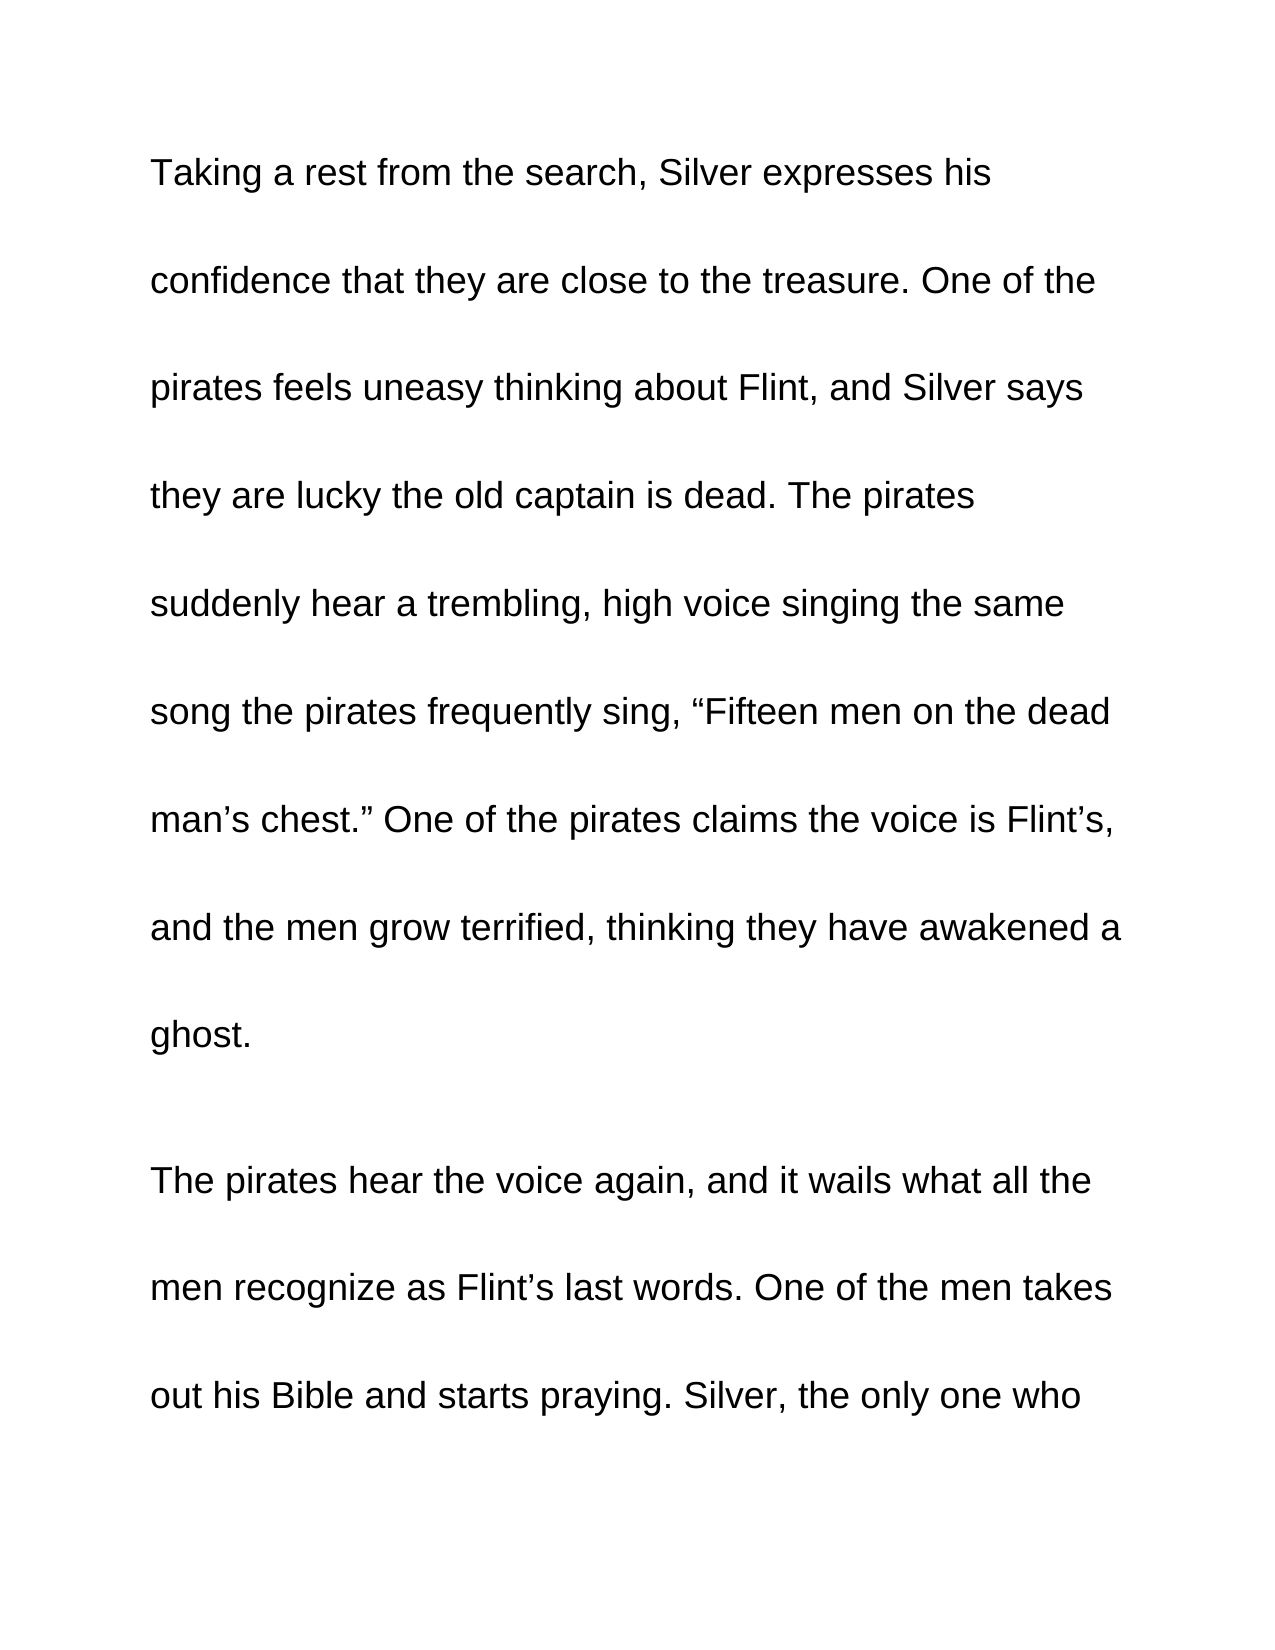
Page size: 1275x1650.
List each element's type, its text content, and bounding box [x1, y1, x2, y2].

text Taking a rest from the search, Silver expresses his confidence that they are close to the treasure. One of the pirates feels uneasy thinking about Flint, and Silver says they are lucky the old captain is dead. The pirates suddenly hear a trembling, high voice singing the same song the pirates frequently sing, “Fifteen men on the dead man’s chest.” One of the pirates claims the voice is Flint’s, and the men grow terrified, thinking they have awakened a ghost. [150, 150, 1125, 1056]
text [150, 1158, 1125, 1417]
